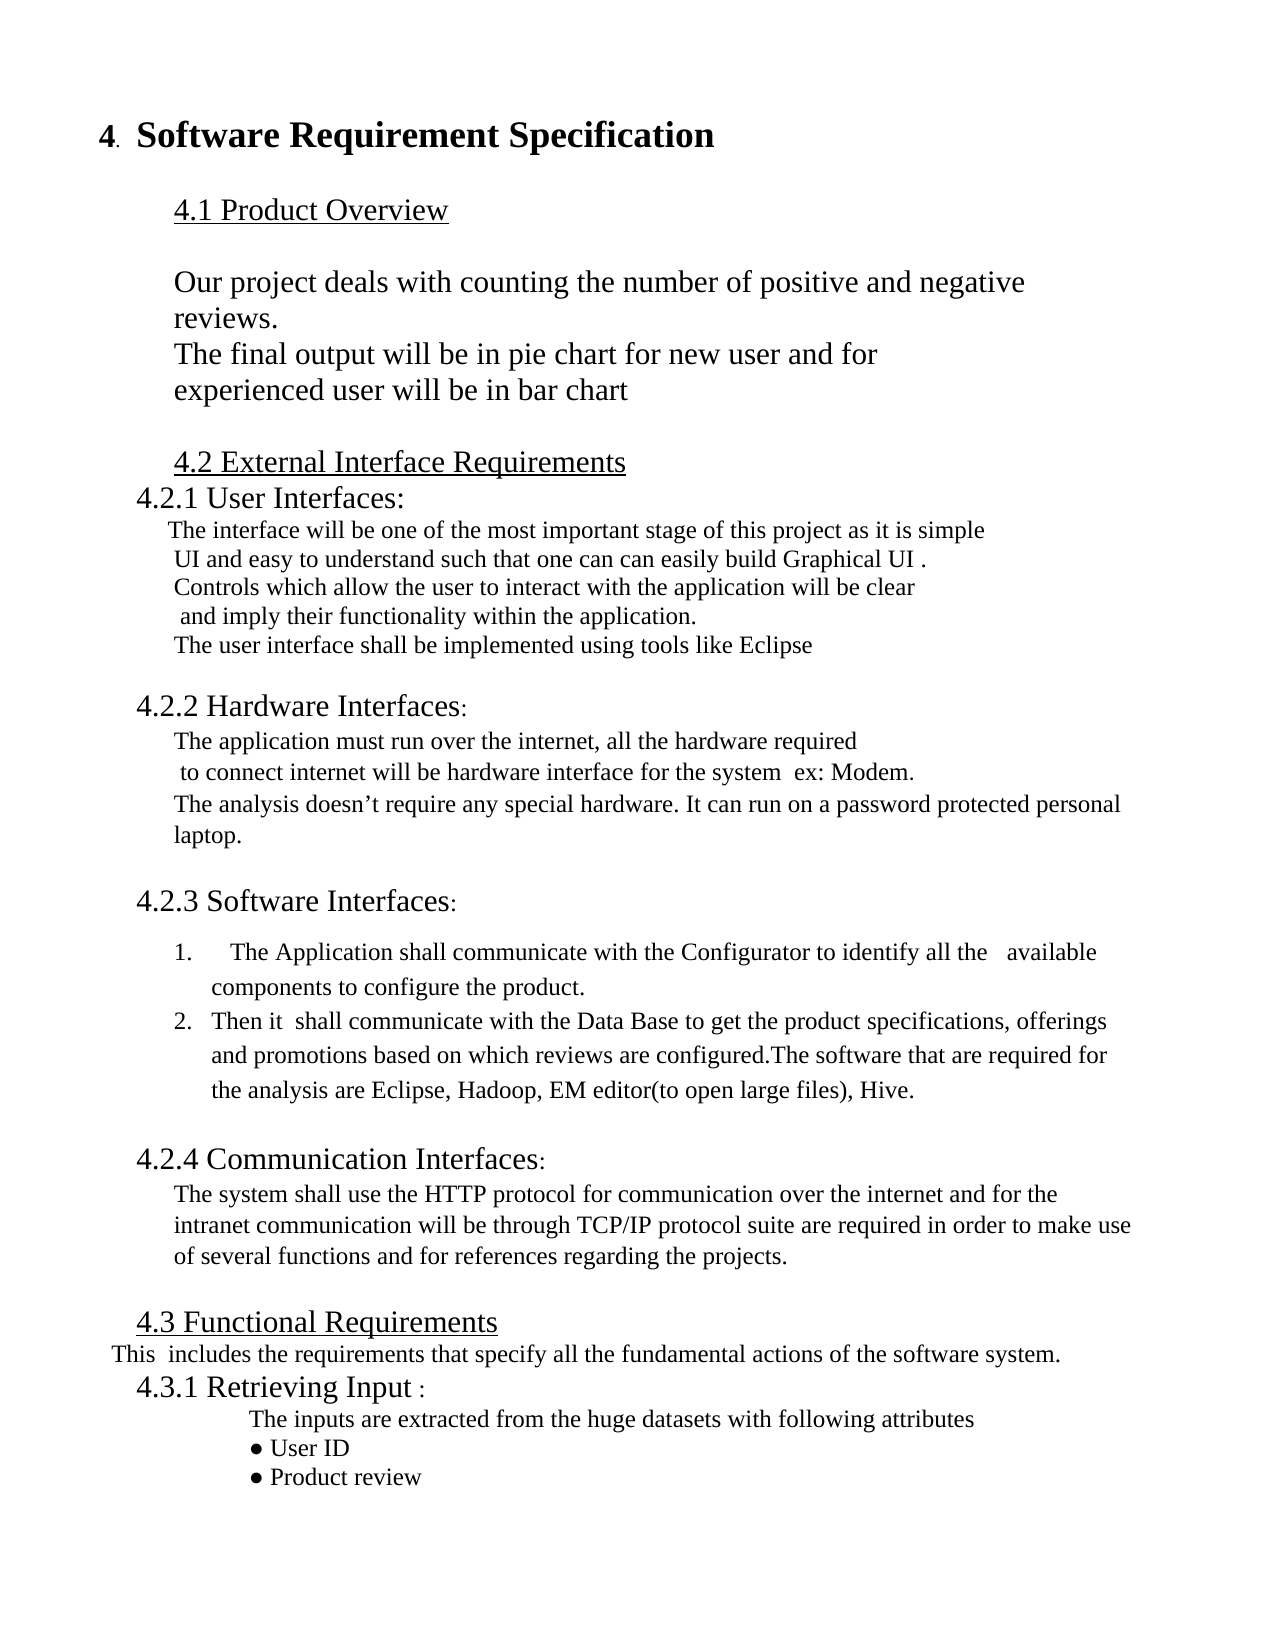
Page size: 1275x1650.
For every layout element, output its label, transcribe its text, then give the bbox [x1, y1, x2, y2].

list 4.3.1 Retrieving Input : [136, 1368, 1139, 1404]
list Then it shall communicate with the Data Base to get the product specifications, offerings and promotions based on which reviews are configured.The software that are required for the analysis are Eclipse, Hadoop, EM editor(to open large files), Hive. [173, 1006, 1139, 1104]
list The application must run over the internet, all the hardware required [173, 726, 1139, 755]
list 4.2.4 Communication Interfaces: [136, 1141, 1139, 1177]
list 4.2.1 User Interfaces: [136, 479, 1139, 515]
list The Application shall communicate with the Configurator to identify all the available components to configure the product. [173, 937, 1139, 1000]
list ● Product review [173, 1462, 1139, 1490]
list Our project deals with counting the number of positive and negative reviews. The final output will be in pie chart for new user and for experienced user will be in bar chart [173, 263, 1139, 407]
list 4.3 Functional Requirements [61, 1303, 1139, 1339]
list 4.2.2 Hardware Interfaces: [136, 687, 1139, 723]
list The system shall use the HTTP protocol for communication over the internet and for the intranet communication will be through TCP/IP protocol suite are required in order to make use of several functions and for references regarding the projects. [173, 1179, 1139, 1270]
list Controls which allow the user to interact with the application will be clear and imply their functionality within the application. [173, 572, 1139, 630]
list to connect internet will be hardware interface for the system ex: Modem. [173, 757, 1139, 786]
list 4.2.3 Software Interfaces: [136, 882, 1139, 918]
list 4.2 External Interface Requirements [173, 443, 1139, 479]
list 4.1 Product Overview [173, 192, 1139, 227]
list ● User ID [173, 1433, 1139, 1462]
list This includes the requirements that specify all the fundamental actions of the software system. [98, 1339, 1139, 1368]
list The analysis doesn’t require any special hardware. It can run on a password protected personal laptop. [173, 789, 1139, 848]
text 4. Software Requirement Specification [98, 112, 1139, 156]
list The inputs are extracted from the huge datasets with following attributes [173, 1404, 1139, 1433]
list UI and easy to understand such that one can can easily build Graphical UI . [173, 544, 1139, 572]
text The interface will be one of the most important stage of this project as it is simple [98, 515, 1139, 544]
list The user interface shall be implemented using tools like Eclipse [173, 630, 1139, 659]
